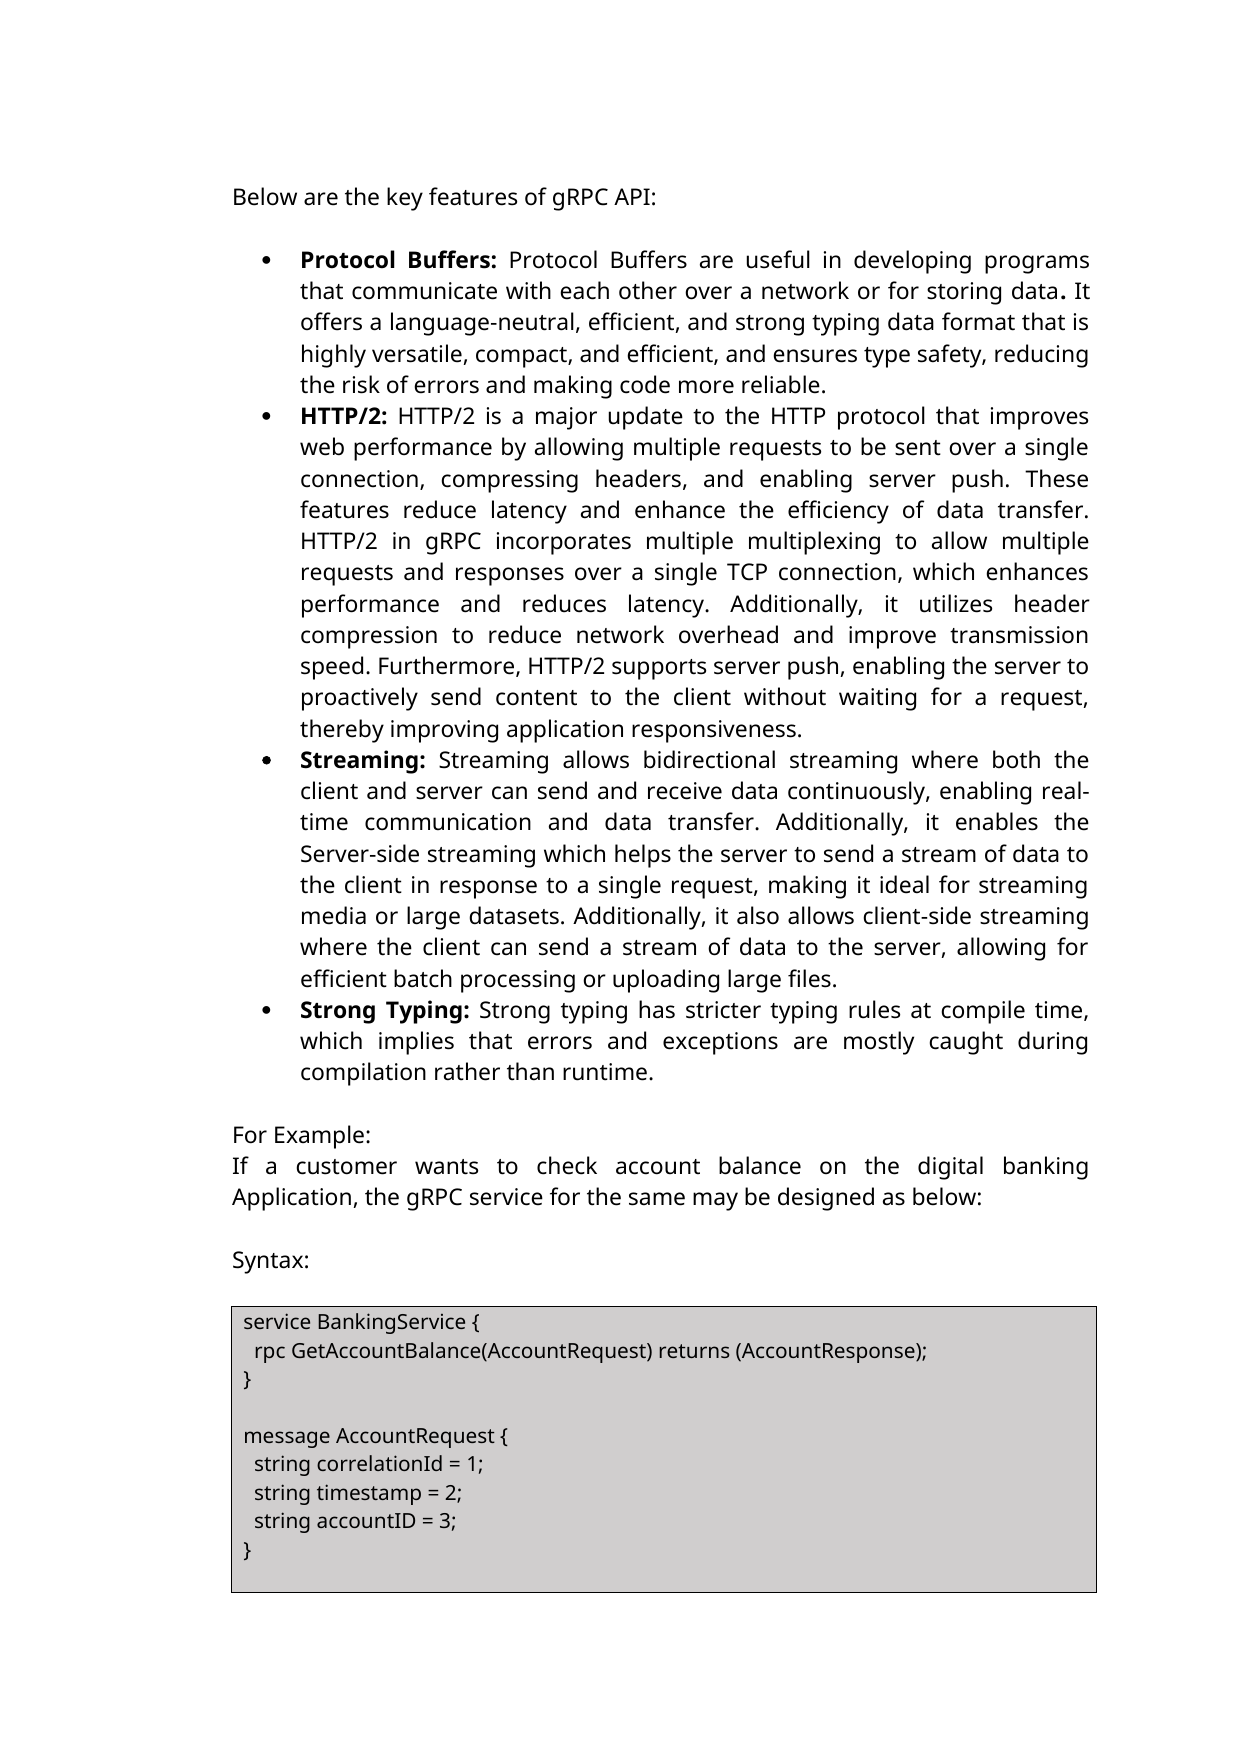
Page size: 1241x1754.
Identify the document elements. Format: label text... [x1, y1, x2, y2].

list Streaming: Streaming allows bidirectional streaming where both the client and server can send and receive data continuously, enabling real-time communication and data transfer. Additionally, it enables the Server-side streaming which helps the server to send a stream of data to the client in response to a single request, making it ideal for streaming media or large datasets. Additionally, it also allows client-side streaming where the client can send a stream of data to the server, allowing for efficient batch processing or uploading large files. [262, 744, 1090, 994]
list HTTP/2: HTTP/2 is a major update to the HTTP protocol that improves web performance by allowing multiple requests to be sent over a single connection, compressing headers, and enabling server push. These features reduce latency and enhance the efficiency of data transfer. HTTP/2 in gRPC incorporates multiple multiplexing to allow multiple requests and responses over a single TCP connection, which enhances performance and reduces latency. Additionally, it utilizes header compression to reduce network overhead and improve transmission speed. Furthermore, HTTP/2 supports server push, enabling the server to proactively send content to the client without waiting for a request, thereby improving application responsiveness. [262, 400, 1090, 744]
list Syntax: [232, 1244, 1090, 1275]
list For Example: [232, 1119, 1090, 1150]
list If a customer wants to check account balance on the digital banking Application, the gRPC service for the same may be designed as below: [232, 1150, 1090, 1212]
list Protocol Buffers: Protocol Buffers are useful in developing programs that communicate with each other over a network or for storing data. It offers a language-neutral, efficient, and strong typing data format that is highly versatile, compact, and efficient, and ensures type safety, reducing the risk of errors and making code more reliable. [262, 244, 1090, 400]
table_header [232, 1307, 1096, 1592]
list Below are the key features of gRPC API: [232, 181, 1090, 212]
list Strong Typing: Strong typing has stricter typing rules at compile time, which implies that errors and exceptions are mostly caught during compilation rather than runtime. [262, 994, 1090, 1087]
